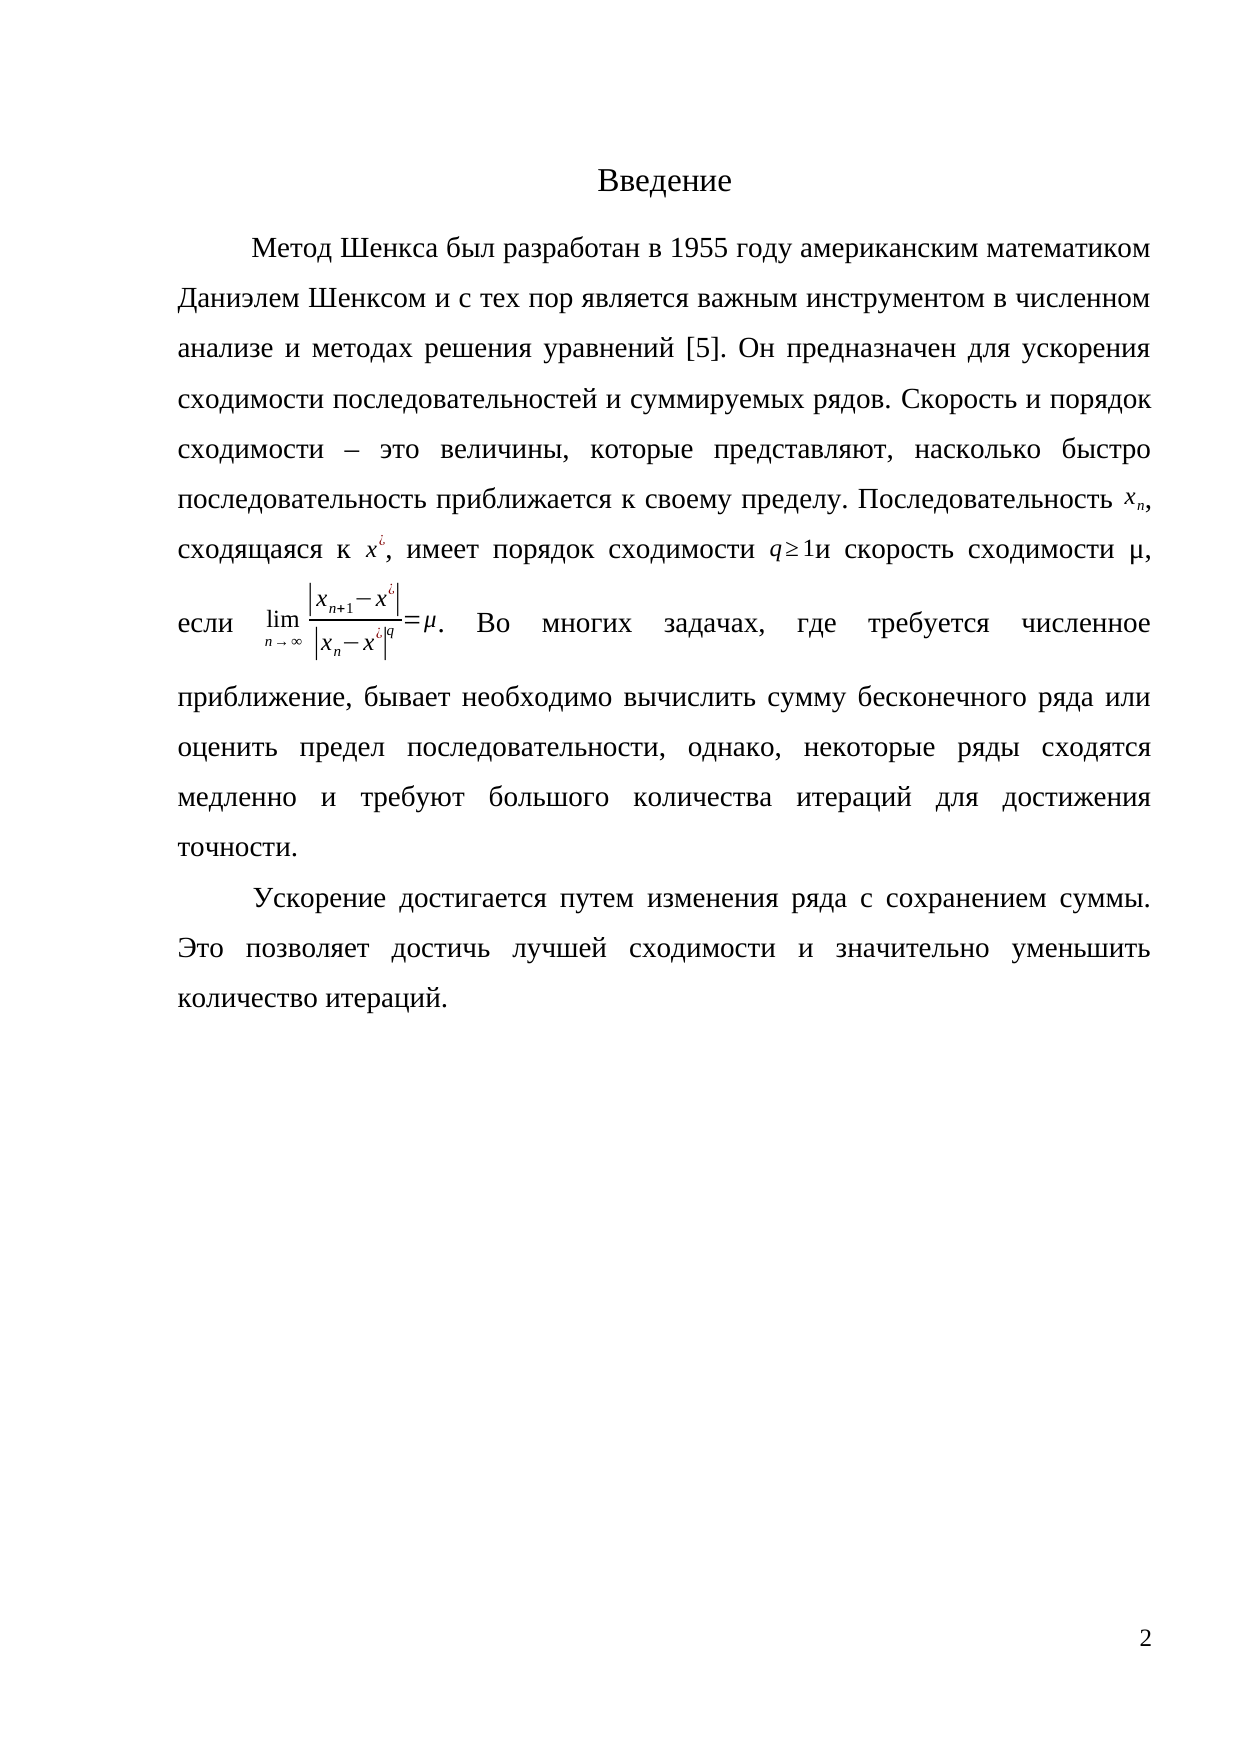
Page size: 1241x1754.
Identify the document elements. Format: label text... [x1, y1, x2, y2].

subtitle Введение [177, 160, 1152, 198]
text Метод Шенкса был разработан в 1955 году американским математиком Даниэлем Шенксом и с тех пор является важным инструментом в численном анализе и методах решения уравнений [5]. Он предназначен для ускорения сходимости последовательностей и суммируемых рядов. Скорость и порядок сходимости – это величины, которые представляют, насколько быстро последовательность приближается к своему пределу. Последовательность , сходящаяся к , имеет порядок сходимости и скорость сходимости μ, если . Во многих задачах, где требуется численное приближение, бывает необходимо вычислить сумму бесконечного ряда или оценить предел последовательности, однако, некоторые ряды сходятся медленно и требуют большого количества итераций для достижения точности. [177, 230, 1152, 863]
text Ускорение достигается путем изменения ряда с сохранением суммы. Это позволяет достичь лучшей сходимости и значительно уменьшить количество итераций. [177, 880, 1152, 1014]
